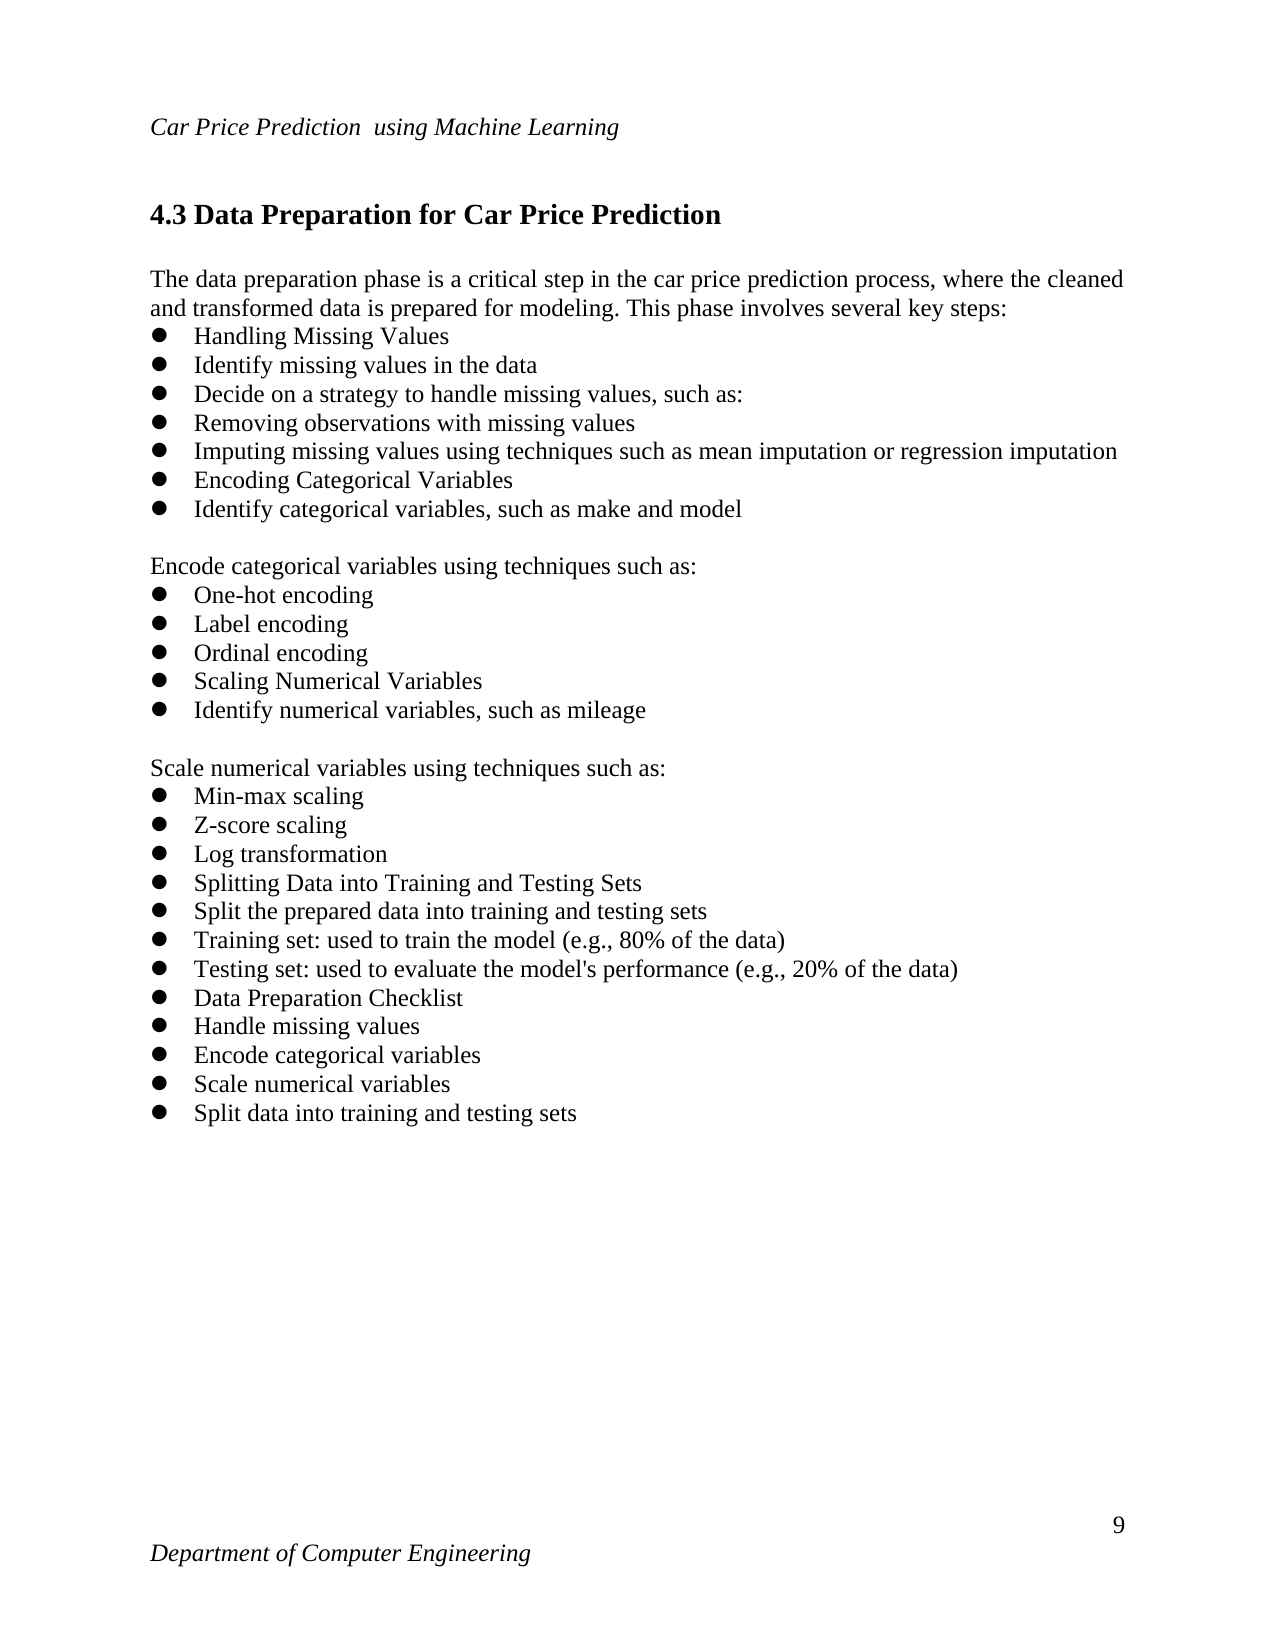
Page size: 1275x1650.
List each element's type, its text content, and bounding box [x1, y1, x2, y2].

text The data preparation phase is a critical step in the car price prediction process, where the cleaned and transformed data is prepared for modeling. This phase involves several key steps: [150, 264, 1125, 321]
list Handle missing values [150, 1011, 1125, 1040]
list Identify numerical variables, such as mileage [150, 695, 1125, 724]
list Decide on a strategy to handle missing values, such as: [150, 379, 1125, 408]
list Split the prepared data into training and testing sets [150, 896, 1125, 925]
list Z-score scaling [150, 810, 1125, 839]
list Data Preparation Checklist [150, 983, 1125, 1011]
list Identify categorical variables, such as make and model [150, 494, 1125, 523]
text Encode categorical variables using techniques such as: [150, 551, 1125, 580]
list Log transformation [150, 839, 1125, 868]
list Identify missing values in the data [150, 350, 1125, 379]
list One-hot encoding [150, 580, 1125, 609]
list Handling Missing Values [150, 321, 1125, 350]
list Imputing missing values using techniques such as mean imputation or regression imputation [150, 436, 1125, 465]
list Scale numerical variables [150, 1069, 1125, 1098]
list Scaling Numerical Variables [150, 666, 1125, 695]
list 4.3 Data Preparation for Car Price Prediction [150, 197, 1125, 230]
list Testing set: used to evaluate the model's performance (e.g., 20% of the data) [150, 954, 1125, 983]
list Removing observations with missing values [150, 408, 1125, 436]
text Scale numerical variables using techniques such as: [150, 753, 1125, 781]
list Training set: used to train the model (e.g., 80% of the data) [150, 925, 1125, 954]
list Encoding Categorical Variables [150, 465, 1125, 494]
list Min-max scaling [150, 781, 1125, 810]
list Label encoding [150, 609, 1125, 638]
list Encode categorical variables [150, 1040, 1125, 1069]
list Splitting Data into Training and Testing Sets [150, 868, 1125, 896]
list Split data into training and testing sets [150, 1098, 1125, 1126]
list Ordinal encoding [150, 638, 1125, 666]
